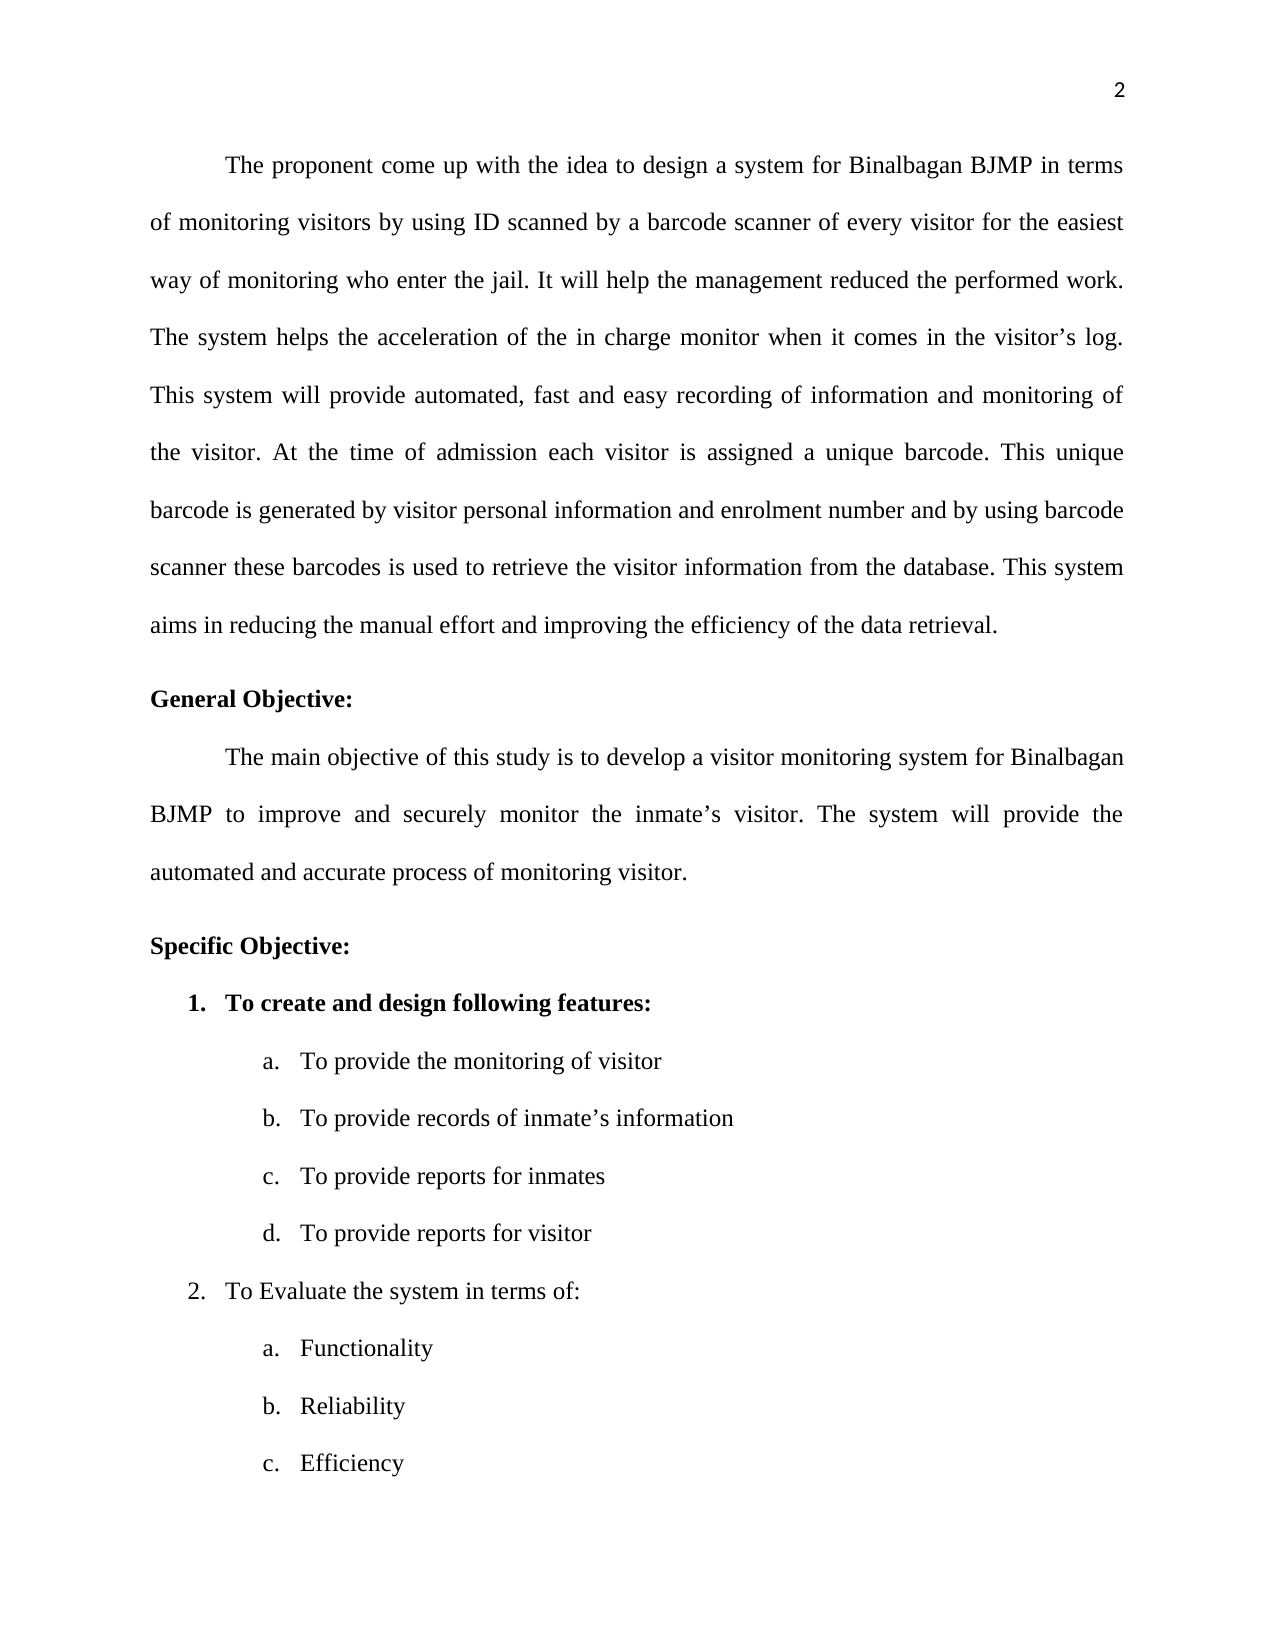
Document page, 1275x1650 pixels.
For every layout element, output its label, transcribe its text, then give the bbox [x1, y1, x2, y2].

list To Evaluate the system in terms of: [187, 1276, 1125, 1304]
text The proponent come up with the idea to design a system for Binalbagan BJMP in terms of monitoring visitors by using ID scanned by a barcode scanner of every visitor for the easiest way of monitoring who enter the jail. It will help the management reduced the performed work. The system helps the acceleration of the in charge monitor when it comes in the visitor’s log. This system will provide automated, fast and easy recording of information and monitoring of the visitor. At the time of admission each visitor is assigned a unique barcode. This unique barcode is generated by visitor personal information and enrolment number and by using barcode scanner these barcodes is used to retrieve the visitor information from the database. This system aims in reducing the manual effort and improving the efficiency of the data retrieval. [150, 150, 1125, 639]
text Specific Objective: [150, 931, 1125, 959]
list Reliability [262, 1391, 1125, 1419]
text General Objective: [150, 684, 1125, 713]
list To provide the monitoring of visitor [262, 1046, 1125, 1074]
list To provide records of inmate’s information [262, 1103, 1125, 1132]
list To provide reports for visitor [262, 1218, 1125, 1247]
list To create and design following features: [187, 988, 1125, 1017]
list Efficiency [262, 1448, 1125, 1477]
list To provide reports for inmates [262, 1161, 1125, 1189]
text The main objective of this study is to develop a visitor monitoring system for Binalbagan BJMP to improve and securely monitor the inmate’s visitor. The system will provide the automated and accurate process of monitoring visitor. [150, 742, 1125, 885]
list Functionality [262, 1333, 1125, 1362]
